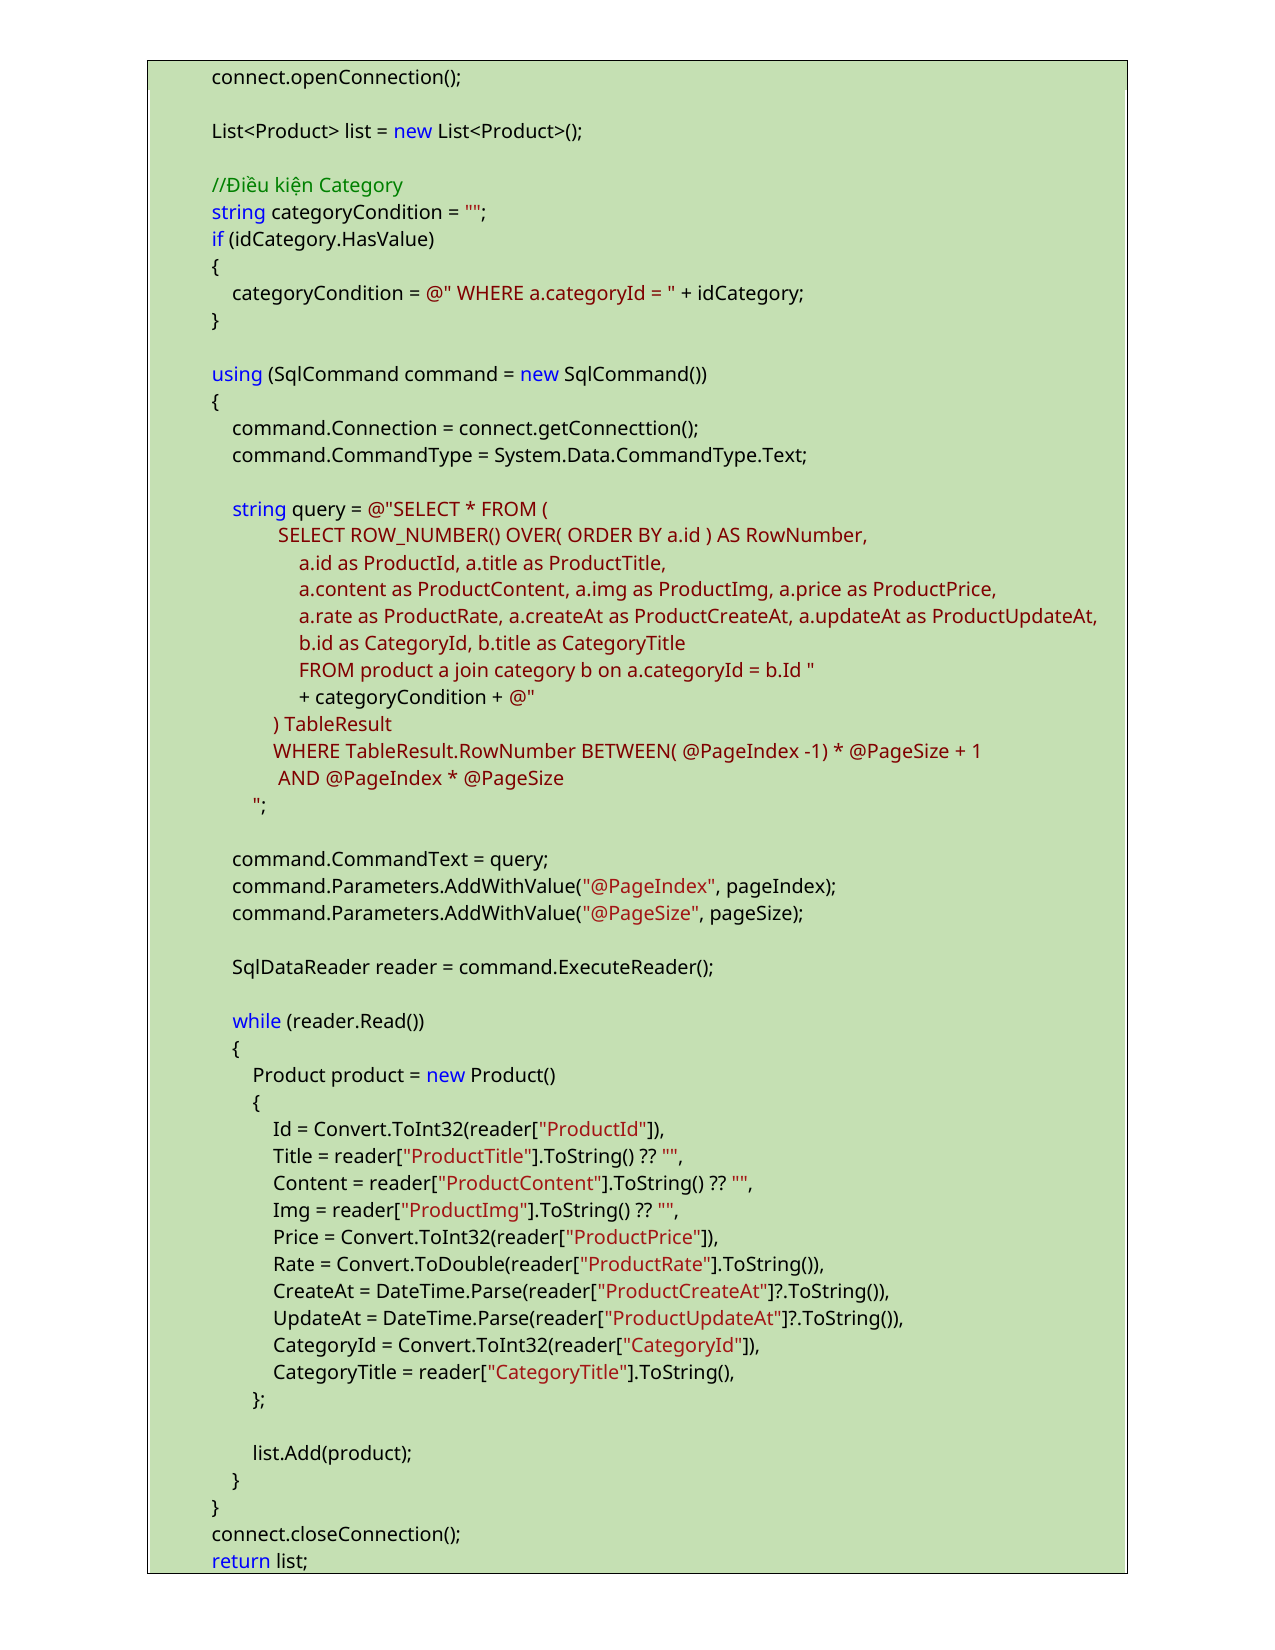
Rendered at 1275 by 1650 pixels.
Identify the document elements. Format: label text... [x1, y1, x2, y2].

text Product product = new Product() [150, 1061, 1125, 1088]
text string categoryCondition = ""; [150, 198, 1125, 225]
text return list; [150, 1547, 1125, 1573]
text Id = Convert.ToInt32(reader["ProductId"]), [150, 1115, 1125, 1142]
text { [150, 1088, 1125, 1115]
text if (idCategory.HasValue) [150, 225, 1125, 252]
text { [150, 252, 1125, 279]
text a.content as ProductContent, a.img as ProductImg, a.price as ProductPrice, [150, 576, 1125, 603]
text using (SqlCommand command = new SqlCommand()) [150, 360, 1125, 387]
text a.rate as ProductRate, a.createAt as ProductCreateAt, a.updateAt as ProductUpdateAt, [150, 603, 1125, 630]
text while (reader.Read()) [150, 1007, 1125, 1034]
text WHERE TableResult.RowNumber BETWEEN( @PageIndex -1) * @PageSize + 1 [150, 738, 1125, 764]
text { [150, 387, 1125, 414]
text Title = reader["ProductTitle"].ToString() ?? "", [150, 1142, 1125, 1169]
text } [150, 306, 1125, 333]
text //Điều kiện Category [150, 171, 1125, 198]
text list.Add(product); [150, 1439, 1125, 1466]
text command.CommandText = query; [150, 846, 1125, 872]
text command.CommandType = System.Data.CommandType.Text; [150, 441, 1125, 468]
text Rate = Convert.ToDouble(reader["ProductRate"].ToString()), [150, 1250, 1125, 1277]
text Content = reader["ProductContent"].ToString() ?? "", [150, 1169, 1125, 1196]
text CategoryTitle = reader["CategoryTitle"].ToString(), [150, 1358, 1125, 1385]
text a.id as ProductId, a.title as ProductTitle, [150, 549, 1125, 576]
text + categoryCondition + @" [150, 684, 1125, 711]
text } [150, 1493, 1125, 1520]
text command.Parameters.AddWithValue("@PageSize", pageSize); [150, 899, 1125, 926]
text connect.openConnection(); [148, 61, 1127, 90]
text ) TableResult [150, 711, 1125, 738]
text List<Product> list = new List<Product>(); [150, 117, 1125, 144]
text categoryCondition = @" WHERE a.categoryId = " + idCategory; [150, 279, 1125, 306]
text SELECT ROW_NUMBER() OVER( ORDER BY a.id ) AS RowNumber, [150, 522, 1125, 549]
text AND @PageIndex * @PageSize [150, 764, 1125, 792]
text UpdateAt = DateTime.Parse(reader["ProductUpdateAt"]?.ToString()), [150, 1304, 1125, 1331]
text }; [150, 1385, 1125, 1412]
text { [150, 1034, 1125, 1061]
text b.id as CategoryId, b.title as CategoryTitle [150, 630, 1125, 657]
text connect.closeConnection(); [150, 1520, 1125, 1547]
text CategoryId = Convert.ToInt32(reader["CategoryId"]), [150, 1331, 1125, 1358]
text FROM product a join category b on a.categoryId = b.Id " [150, 657, 1125, 684]
text string query = @"SELECT * FROM ( [150, 495, 1125, 522]
text CreateAt = DateTime.Parse(reader["ProductCreateAt"]?.ToString()), [150, 1277, 1125, 1304]
text command.Connection = connect.getConnecttion(); [150, 414, 1125, 441]
text command.Parameters.AddWithValue("@PageIndex", pageIndex); [150, 872, 1125, 899]
text Price = Convert.ToInt32(reader["ProductPrice"]), [150, 1223, 1125, 1250]
text Img = reader["ProductImg"].ToString() ?? "", [150, 1196, 1125, 1223]
text SqlDataReader reader = command.ExecuteReader(); [150, 953, 1125, 980]
text "; [150, 792, 1125, 818]
text } [150, 1466, 1125, 1493]
